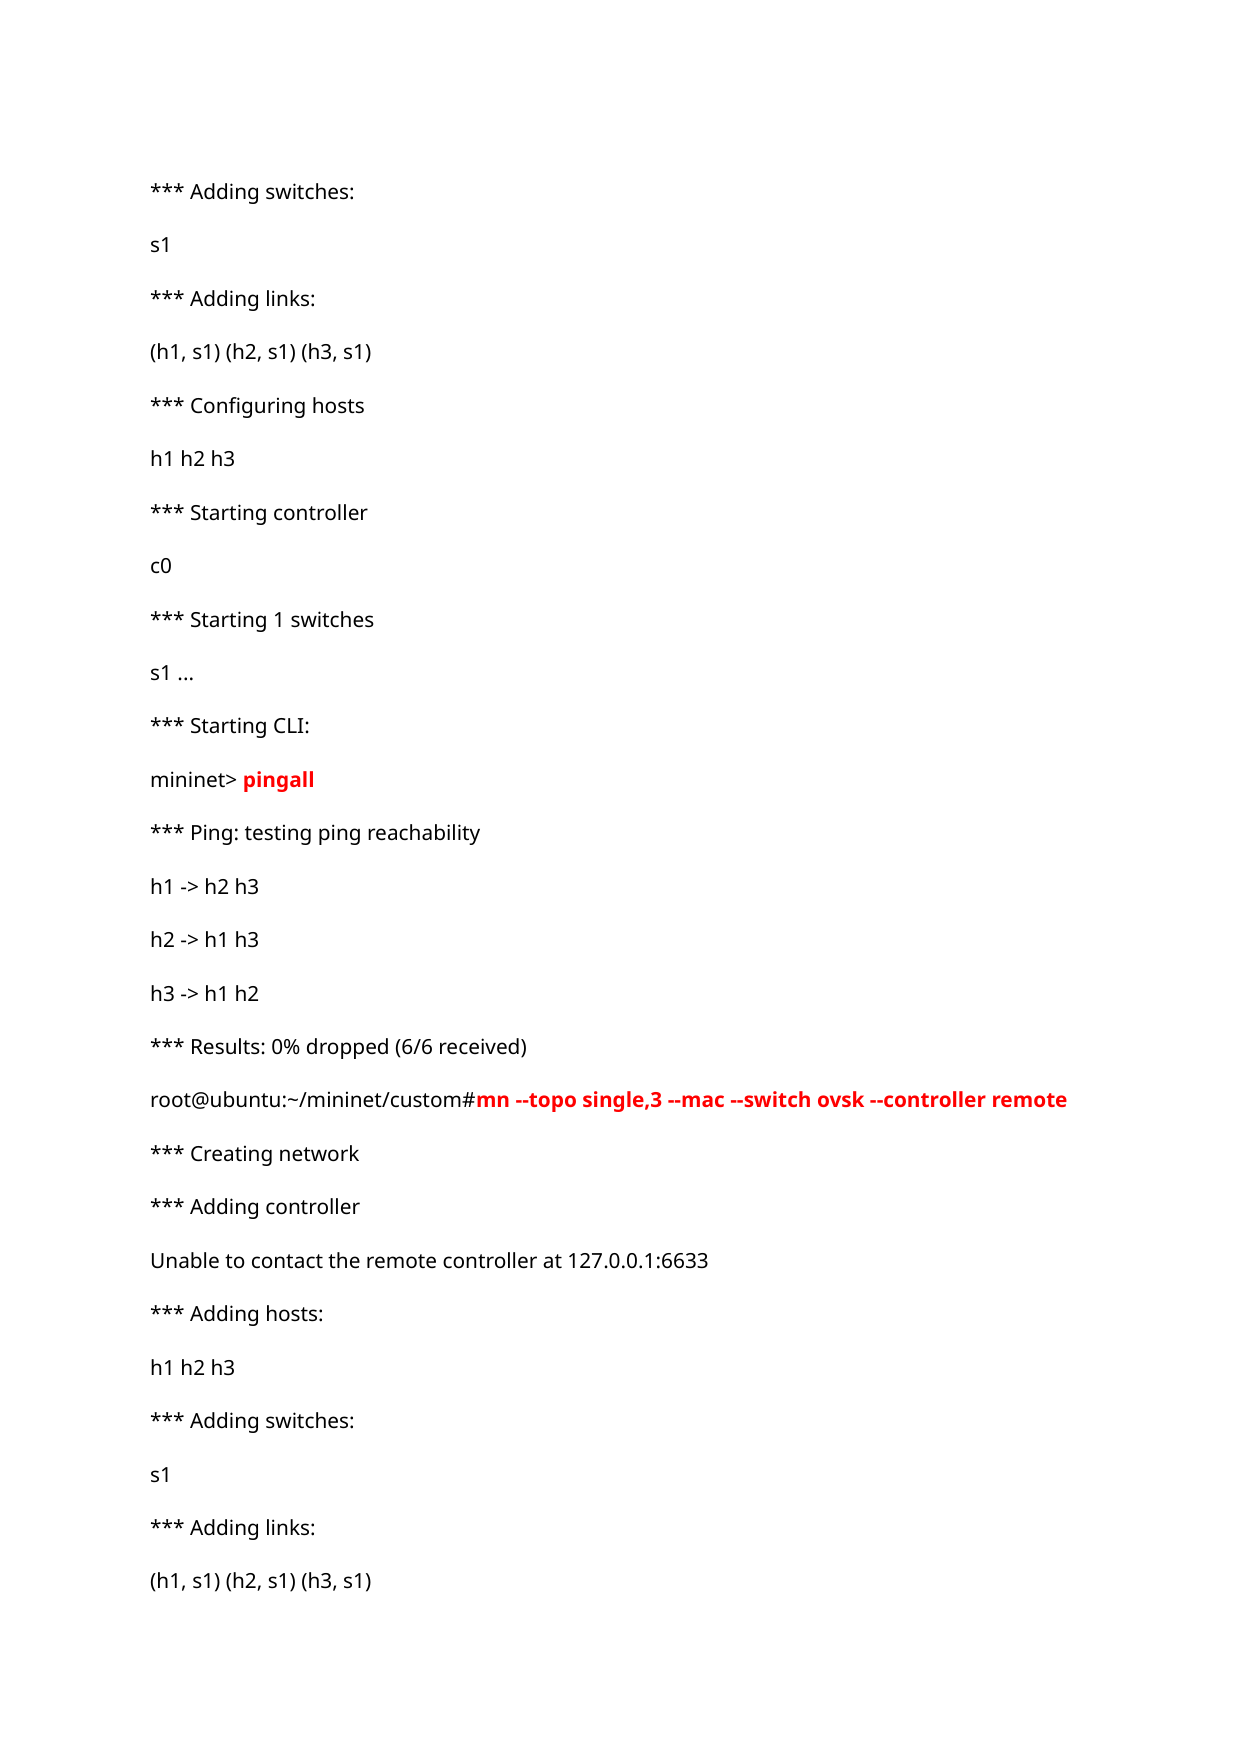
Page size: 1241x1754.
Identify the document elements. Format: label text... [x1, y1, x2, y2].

text *** Configuring hosts [150, 391, 1090, 419]
text root@ubuntu:~/mininet/custom#mn --topo single,3 --mac --switch ovsk --controller remote [150, 1086, 1090, 1114]
text *** Starting 1 switches [150, 605, 1090, 633]
text *** Starting CLI: [150, 712, 1090, 740]
text *** Starting controller [150, 498, 1090, 526]
text s1 ... [150, 658, 1090, 687]
text *** Adding links: [150, 1513, 1090, 1542]
text *** Adding switches: [150, 177, 1090, 206]
text h1 -> h2 h3 [150, 872, 1090, 900]
text h2 -> h1 h3 [150, 925, 1090, 954]
text Unable to contact the remote controller at 127.0.0.1:6633 [150, 1246, 1090, 1274]
text *** Adding hosts: [150, 1299, 1090, 1328]
text s1 [150, 231, 1090, 259]
text *** Creating network [150, 1139, 1090, 1167]
text *** Adding controller [150, 1192, 1090, 1221]
text *** Adding switches: [150, 1406, 1090, 1435]
text s1 [150, 1460, 1090, 1488]
text h1 h2 h3 [150, 444, 1090, 473]
text *** Ping: testing ping reachability [150, 818, 1090, 847]
text c0 [150, 551, 1090, 580]
text (h1, s1) (h2, s1) (h3, s1) [150, 337, 1090, 366]
text h3 -> h1 h2 [150, 979, 1090, 1007]
text h1 h2 h3 [150, 1353, 1090, 1381]
text *** Results: 0% dropped (6/6 received) [150, 1032, 1090, 1061]
text *** Adding links: [150, 284, 1090, 312]
text mininet> pingall [150, 765, 1090, 793]
text (h1, s1) (h2, s1) (h3, s1) [150, 1567, 1090, 1595]
